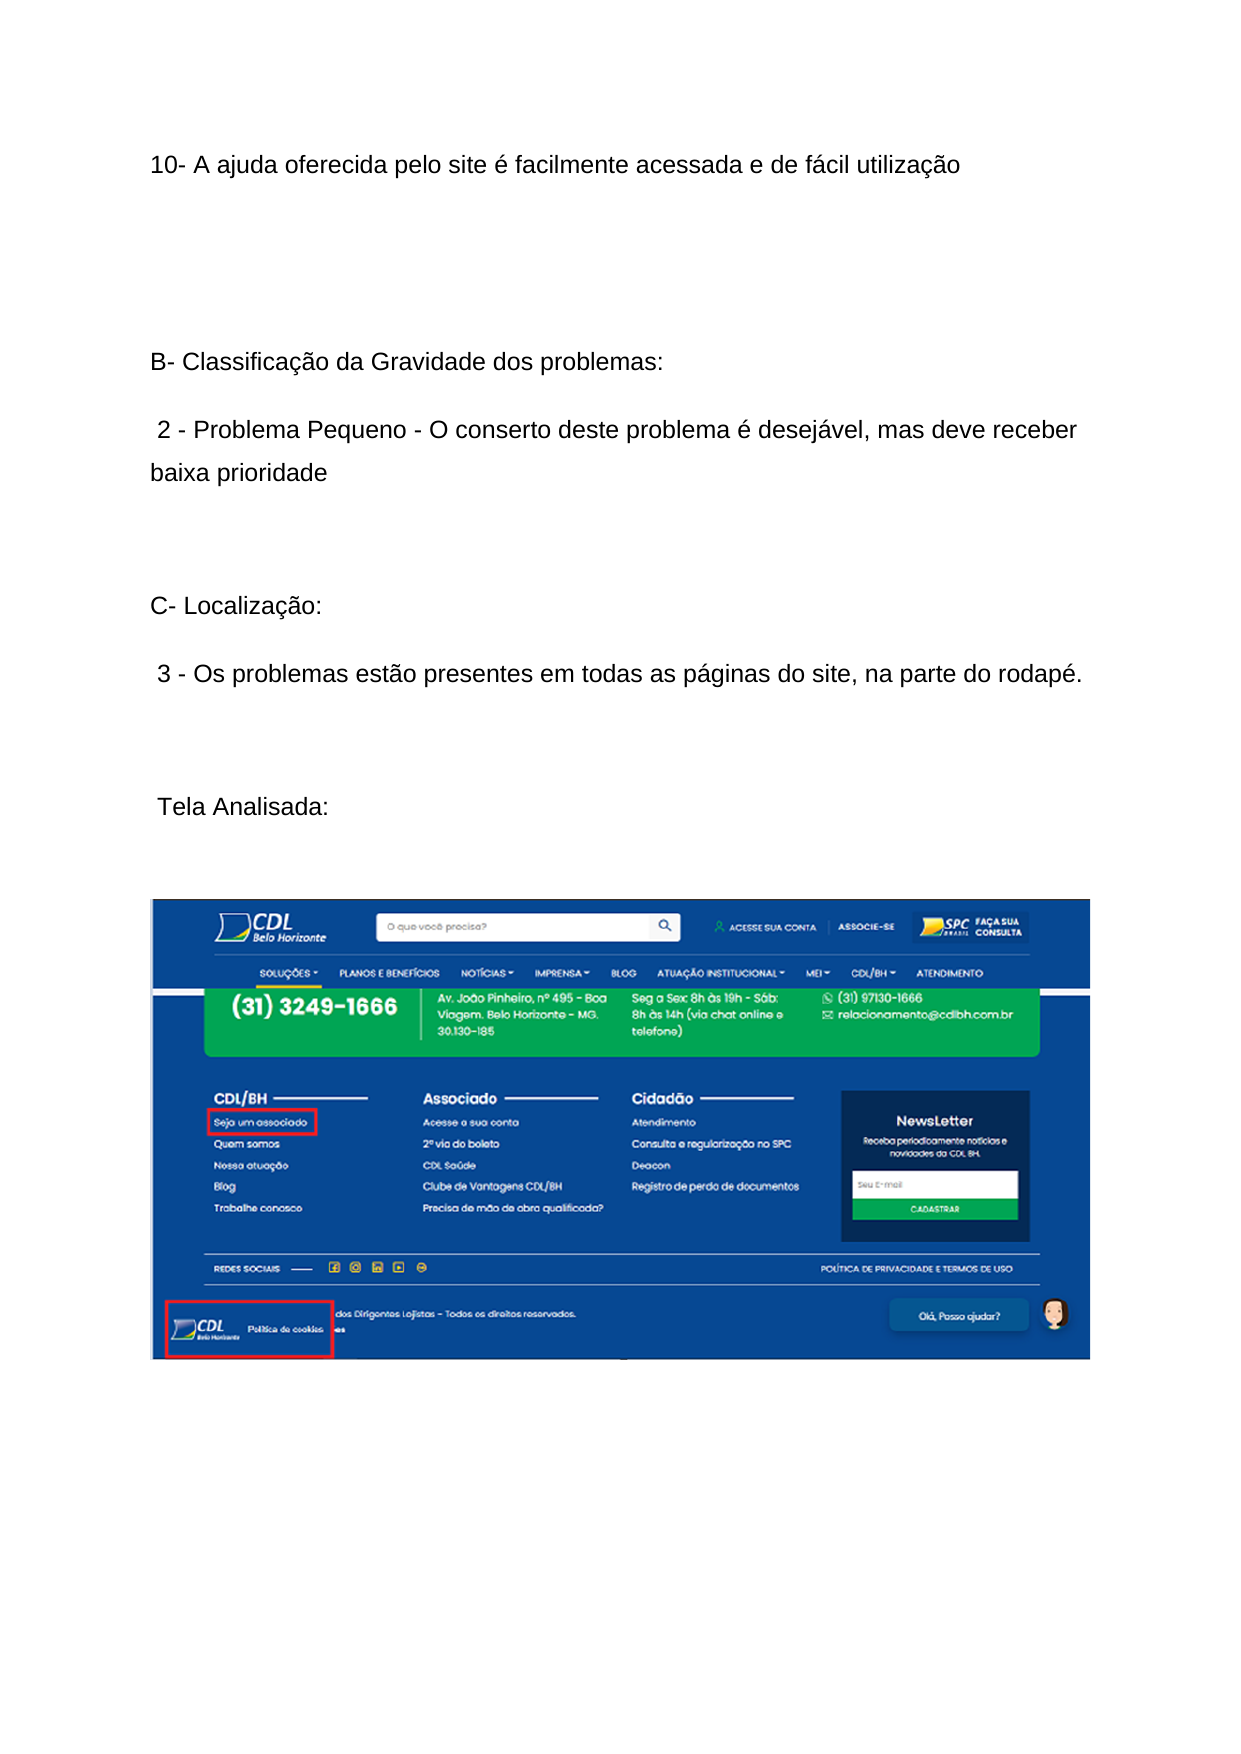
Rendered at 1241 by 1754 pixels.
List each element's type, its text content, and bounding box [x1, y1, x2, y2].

text B- Classificação da Gravidade dos problemas: [150, 347, 1090, 376]
text C- Localização: [150, 591, 1090, 620]
text 3 - Os problemas estão presentes em todas as páginas do site, na parte do rodapé. [150, 659, 1090, 688]
picture [150, 899, 1091, 1360]
text Tela Analisada: [150, 792, 1090, 820]
text 2 - Problema Pequeno - O conserto deste problema é desejável, mas deve receber baixa prioridade [150, 415, 1090, 487]
text 10- A ajuda oferecida pelo site é facilmente acessada e de fácil utilização [150, 150, 1090, 179]
